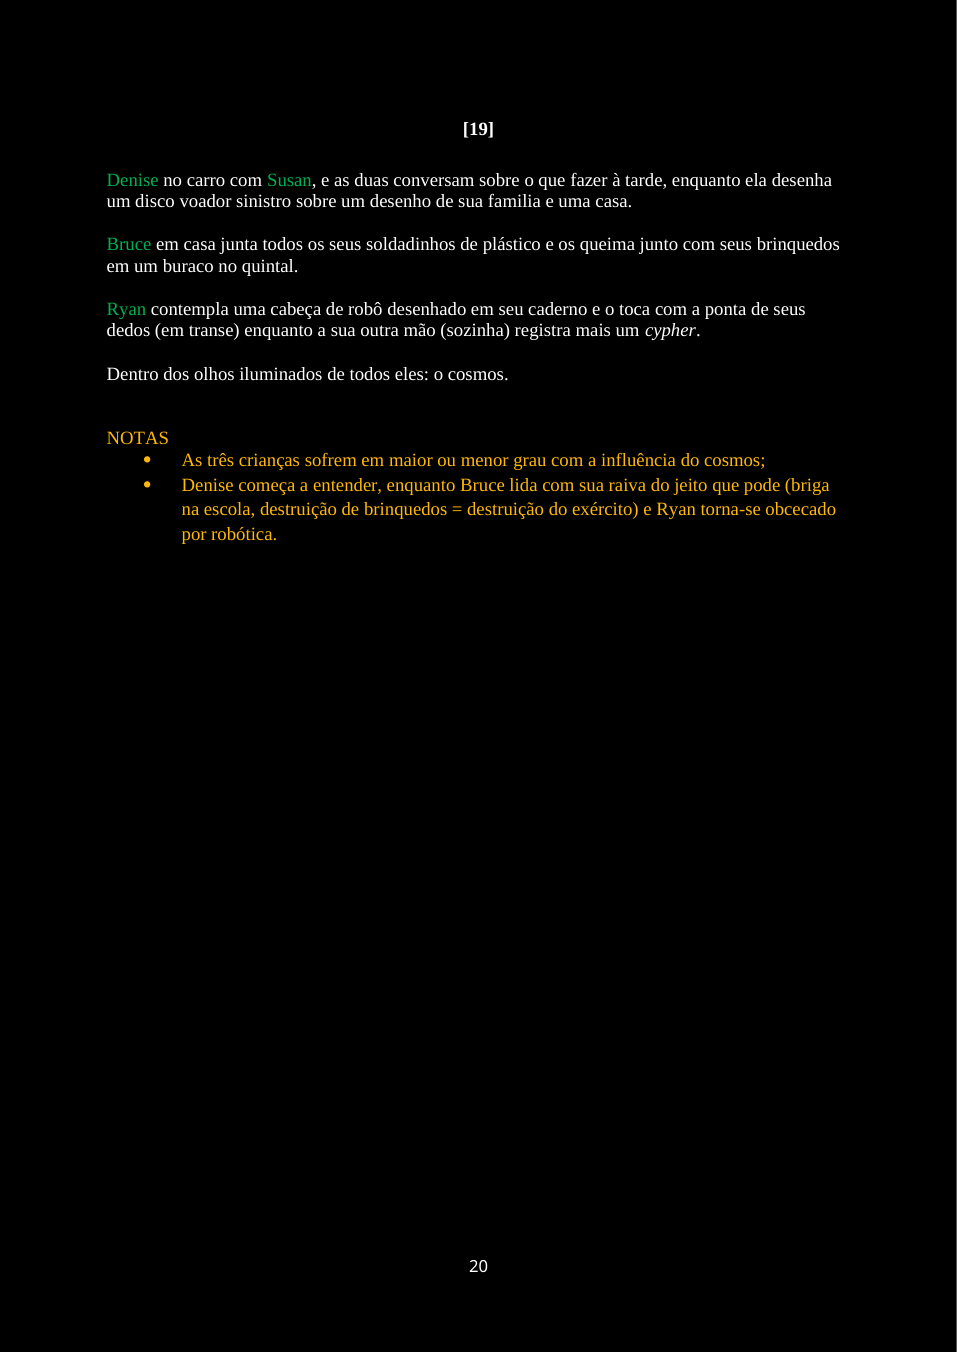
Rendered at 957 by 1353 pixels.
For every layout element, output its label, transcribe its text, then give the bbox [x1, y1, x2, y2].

text NOTAS [106, 427, 850, 449]
text Denise no carro com Susan, e as duas conversam sobre o que fazer à tarde, enquanto ela desenha um disco voador sinistro sobre um desenho de sua familia e uma casa. [106, 168, 850, 212]
list Denise começa a entender, enquanto Bruce lida com sua raiva do jeito que pode (briga na escola, destruição de brinquedos = destruição do exército) e Ryan torna-se obcecado por robótica. [144, 473, 850, 545]
list As três crianças sofrem em maior ou menor grau com a influência do cosmos; [144, 449, 850, 470]
text Bruce em casa junta todos os seus soldadinhos de plástico e os queima junto com seus brinquedos em um buraco no quintal. [106, 233, 850, 276]
text [19] [106, 118, 850, 168]
text Ryan contempla uma cabeça de robô desenhado em seu caderno e o toca com a ponta de seus dedos (em transe) enquanto a sua outra mão (sozinha) registra mais um cypher. [106, 298, 850, 341]
text Dentro dos olhos iluminados de todos eles: o cosmos. [106, 362, 850, 384]
